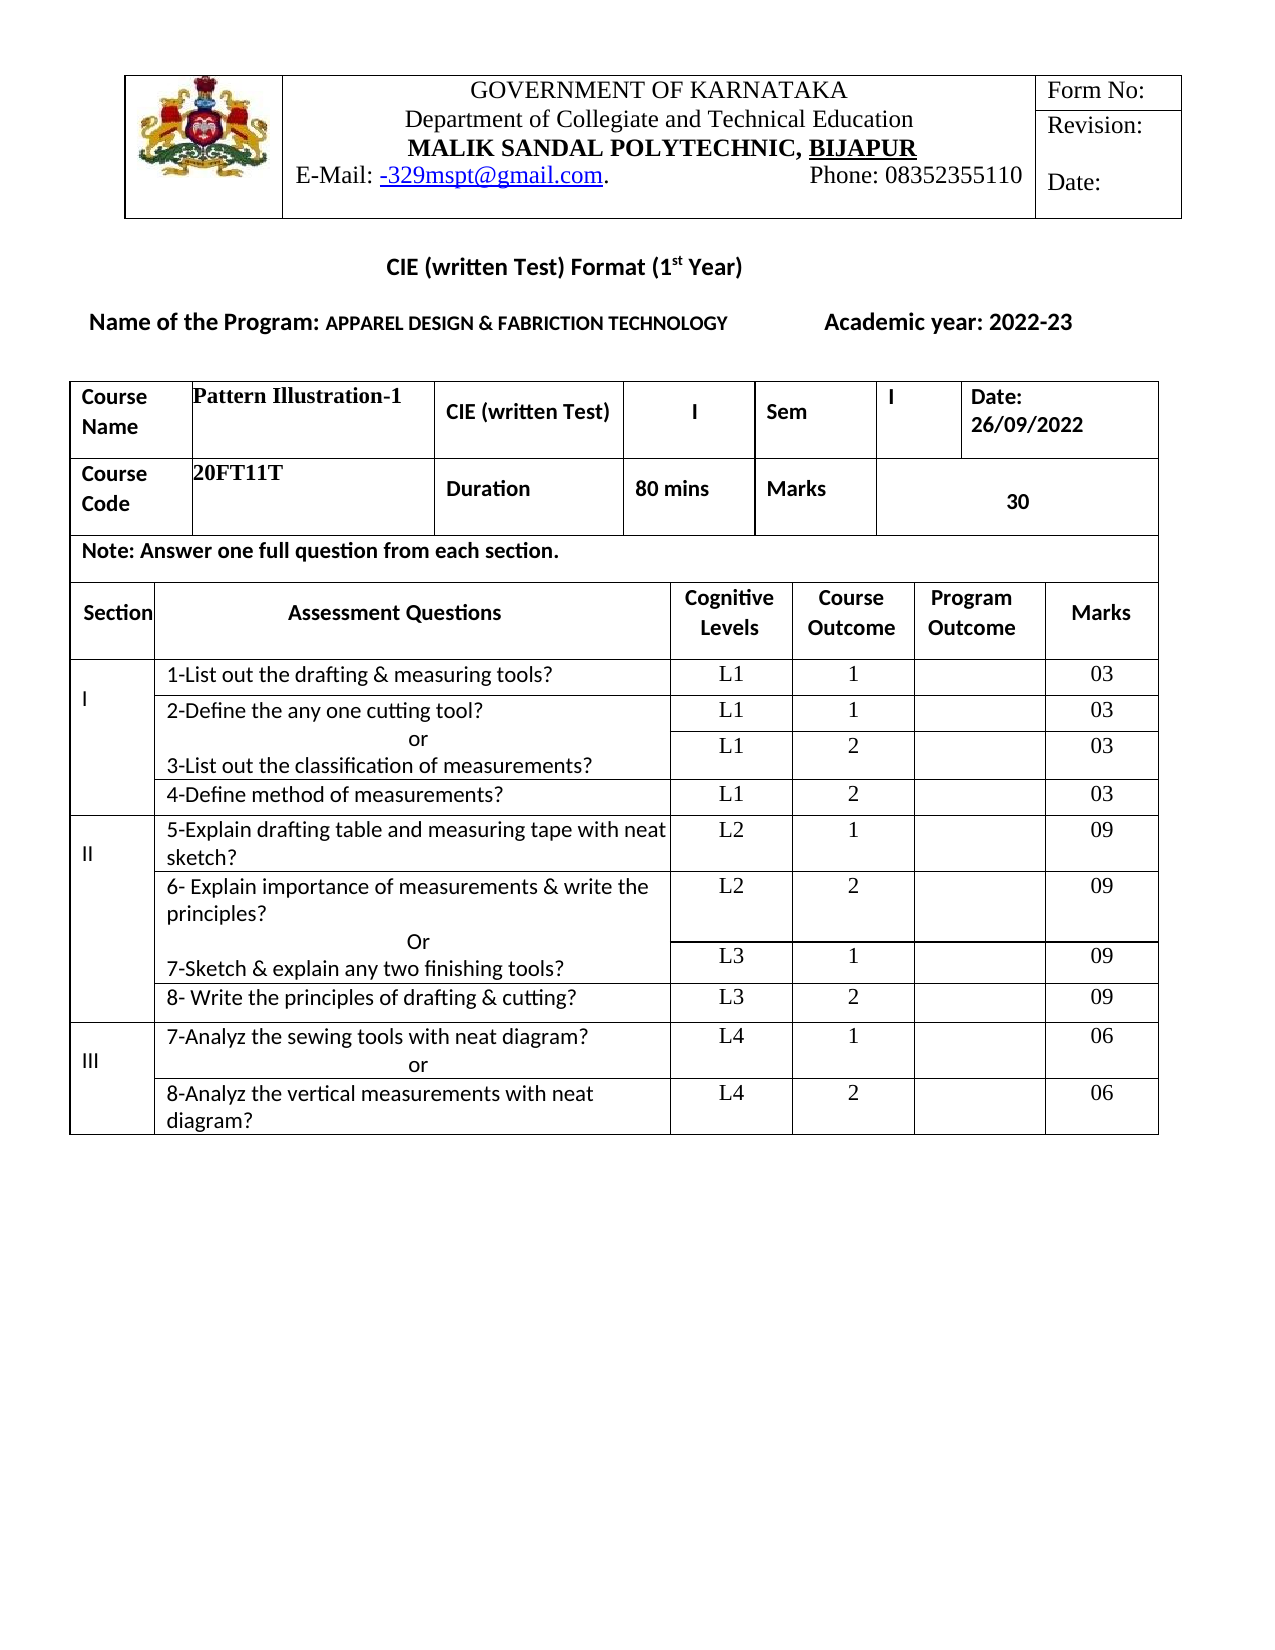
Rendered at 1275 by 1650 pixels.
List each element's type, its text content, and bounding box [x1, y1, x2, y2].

table_cell 1 [793, 660, 914, 695]
table_header I [877, 382, 961, 458]
table_cell 03 [1046, 780, 1158, 815]
table_cell L2 [671, 872, 792, 941]
table_cell 03 [1046, 696, 1158, 731]
table_cell 09 [1046, 872, 1158, 941]
table_cell Marks [756, 459, 876, 535]
table_cell 2 [793, 780, 914, 815]
table_cell 1 [793, 1023, 914, 1078]
table_cell Course Outcome [793, 583, 914, 659]
table_cell L1 [671, 660, 792, 695]
text CIE (written Test) Format (1st Year) [47, 251, 1082, 281]
table_cell 4-Define method of measurements? [155, 780, 670, 815]
table_cell L1 [671, 696, 792, 731]
table_cell L1 [671, 780, 792, 815]
table_cell [915, 943, 1045, 982]
table_cell Section [71, 583, 154, 659]
table_cell 09 [1046, 943, 1158, 982]
table_cell 8- Write the principles of drafting & cutting? [155, 984, 670, 1022]
table_cell 2 [793, 872, 914, 941]
table_cell 1-List out the drafting & measuring tools? [155, 660, 670, 695]
table_cell 30 [877, 459, 1158, 535]
table_cell Assessment Questions [155, 583, 670, 659]
table_cell [915, 1079, 1045, 1134]
table_cell L3 [671, 984, 792, 1022]
text Name of the Program: APPAREL DESIGN & FABRICTION TECHNOLOGY Academic year: 2022-23 [47, 306, 1092, 337]
table_cell Course Code [71, 459, 192, 535]
table_cell 06 [1046, 1023, 1158, 1078]
table_cell Duration [435, 459, 623, 535]
table_cell [915, 780, 1045, 815]
table_header Pattern Illustration-1 [193, 382, 434, 458]
table_cell [915, 660, 1045, 695]
table_cell 2 [793, 732, 914, 779]
table_cell 8-Analyz the vertical measurements with neat diagram? [155, 1079, 670, 1134]
picture [136, 76, 270, 178]
table_cell L3 [671, 943, 792, 982]
table_header Course Name [71, 382, 192, 458]
table_cell 03 [1046, 660, 1158, 695]
table_cell [915, 732, 1045, 779]
table_cell 6- Explain importance of measurements & write the principles? Or 7-Sketch & explain any two finishing tools? [155, 872, 670, 982]
table_cell 2 [793, 984, 914, 1022]
table_cell [915, 696, 1045, 731]
table_cell Cognitive Levels [671, 583, 792, 659]
table_cell 03 [1046, 732, 1158, 779]
table_header I [624, 382, 754, 458]
table_cell Program Outcome [915, 583, 1045, 659]
table_cell Marks [1046, 583, 1158, 659]
table_cell 2-Define the any one cutting tool? or 3-List out the classification of measurements? [155, 696, 670, 779]
table_cell [915, 1023, 1045, 1078]
table_cell 1 [793, 943, 914, 982]
table_cell III [71, 1023, 154, 1134]
table_cell [915, 984, 1045, 1022]
table_cell 1 [793, 696, 914, 731]
table_cell [915, 872, 1045, 941]
table_cell Note: Answer one full question from each section. [71, 536, 1158, 582]
table_header CIE (written Test) [435, 382, 623, 458]
table_cell L4 [671, 1079, 792, 1134]
table_cell 80 mins [624, 459, 754, 535]
table_cell 20FT11T [193, 459, 434, 535]
table_cell 5-Explain drafting table and measuring tape with neat sketch? [155, 816, 670, 871]
table_cell L2 [671, 816, 792, 871]
table_cell 7-Analyz the sewing tools with neat diagram? or [155, 1023, 670, 1078]
table_header Date: 26/09/2022 [962, 382, 1158, 458]
table_cell 09 [1046, 984, 1158, 1022]
table_cell [915, 816, 1045, 871]
table_cell 1 [793, 816, 914, 871]
table_cell 2 [793, 1079, 914, 1134]
table_cell 09 [1046, 816, 1158, 871]
table_cell L4 [671, 1023, 792, 1078]
table_cell L1 [671, 732, 792, 779]
table_cell I [71, 660, 154, 815]
table_cell II [71, 816, 154, 1022]
table_cell 06 [1046, 1079, 1158, 1134]
table_header Sem [756, 382, 876, 458]
